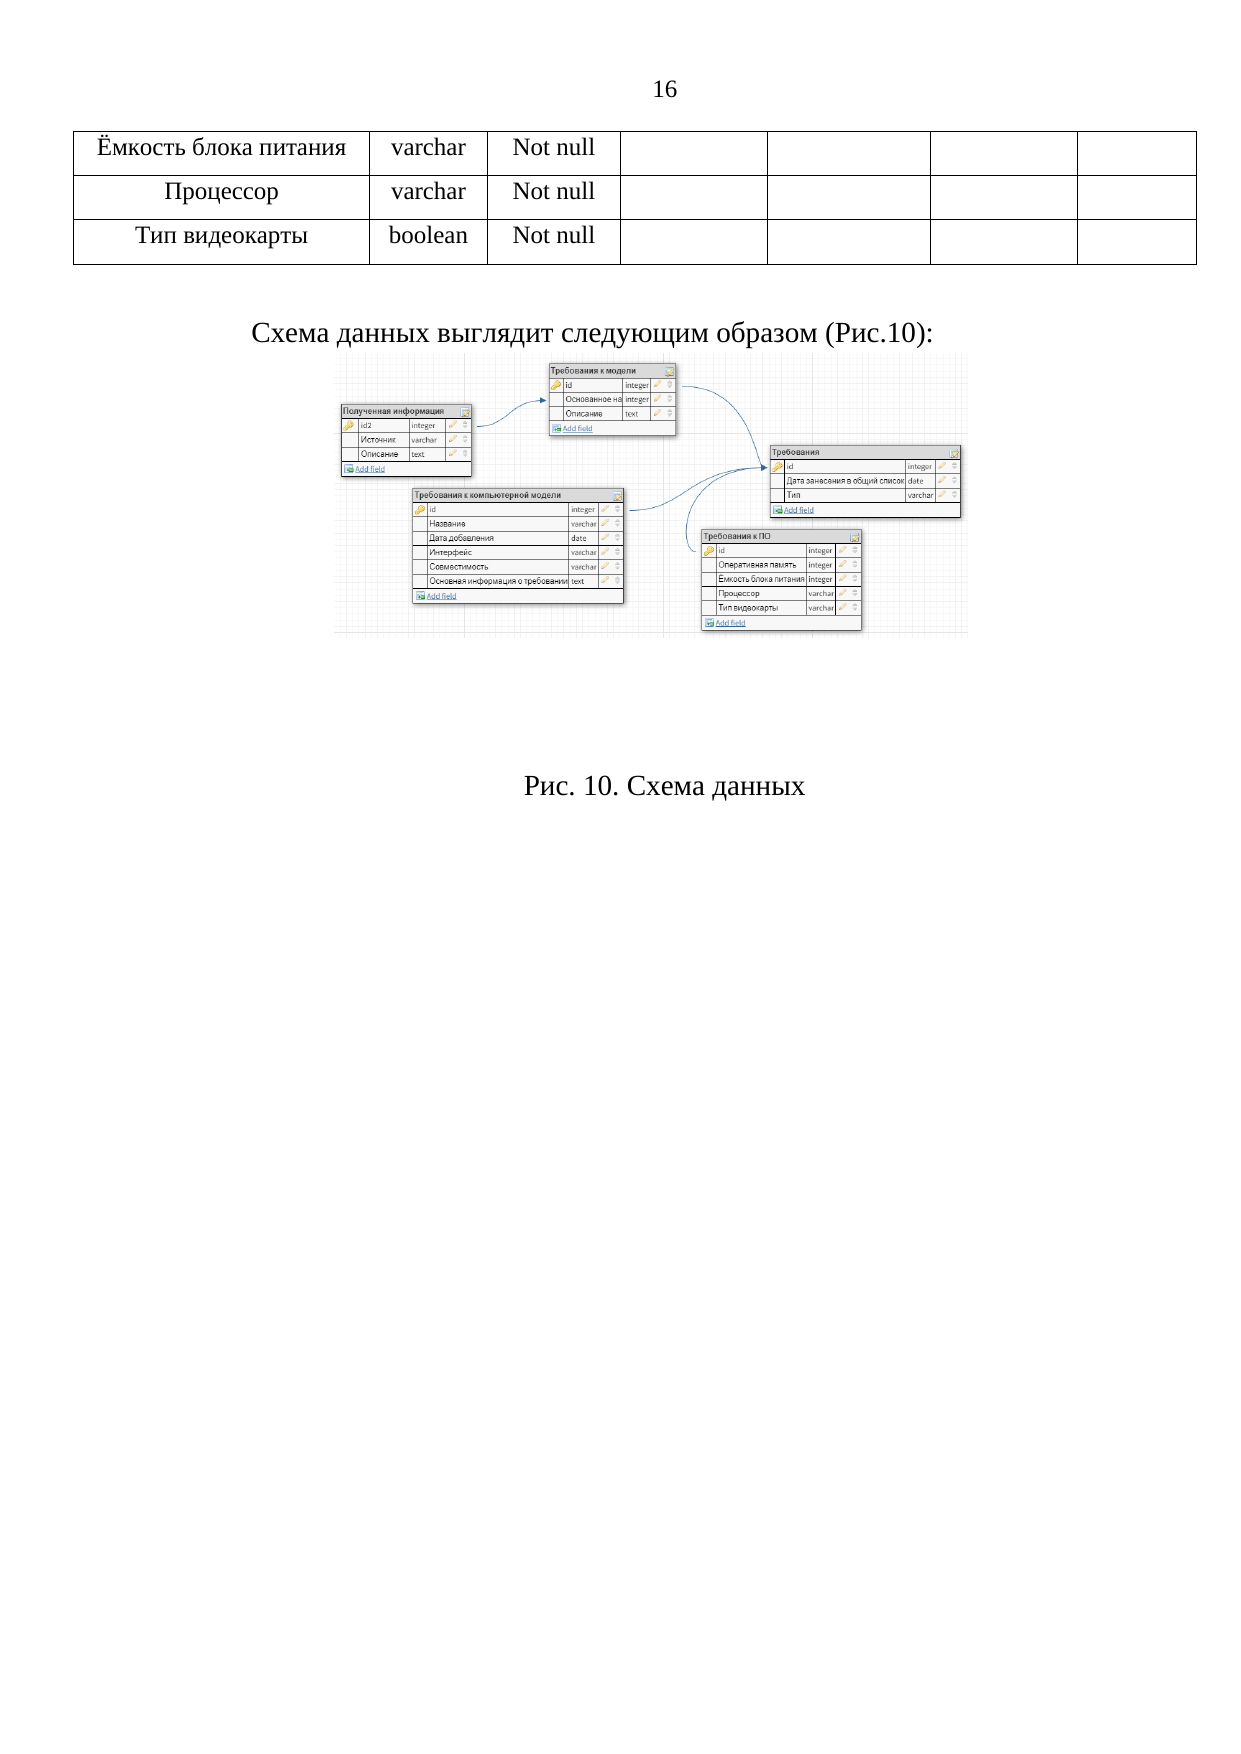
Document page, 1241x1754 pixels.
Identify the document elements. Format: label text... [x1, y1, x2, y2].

table_cell [768, 132, 930, 175]
table_cell Not null [488, 176, 620, 219]
picture [334, 353, 968, 638]
table_cell [931, 220, 1077, 263]
table_cell Not null [488, 220, 620, 263]
table_cell Ёмкость блока питания [74, 132, 369, 175]
table_cell [621, 176, 767, 219]
table_cell Not null [488, 132, 620, 175]
table_cell [1078, 132, 1196, 175]
table_cell varchar [370, 176, 487, 219]
table_cell [621, 220, 767, 263]
table_cell boolean [370, 220, 487, 263]
text Рис. 10. Схема данных [177, 768, 1152, 801]
table_cell [768, 176, 930, 219]
table_cell varchar [370, 132, 487, 175]
table_cell [621, 132, 767, 175]
table_cell [931, 132, 1077, 175]
table_cell [931, 176, 1077, 219]
table_cell [1078, 176, 1196, 219]
table_cell Процессор [74, 176, 369, 219]
text Схема данных выглядит следующим образом (Рис.10): [177, 315, 1152, 348]
table_cell Тип видеокарты [74, 220, 369, 263]
table_cell [1078, 220, 1196, 263]
table_cell [768, 220, 930, 263]
